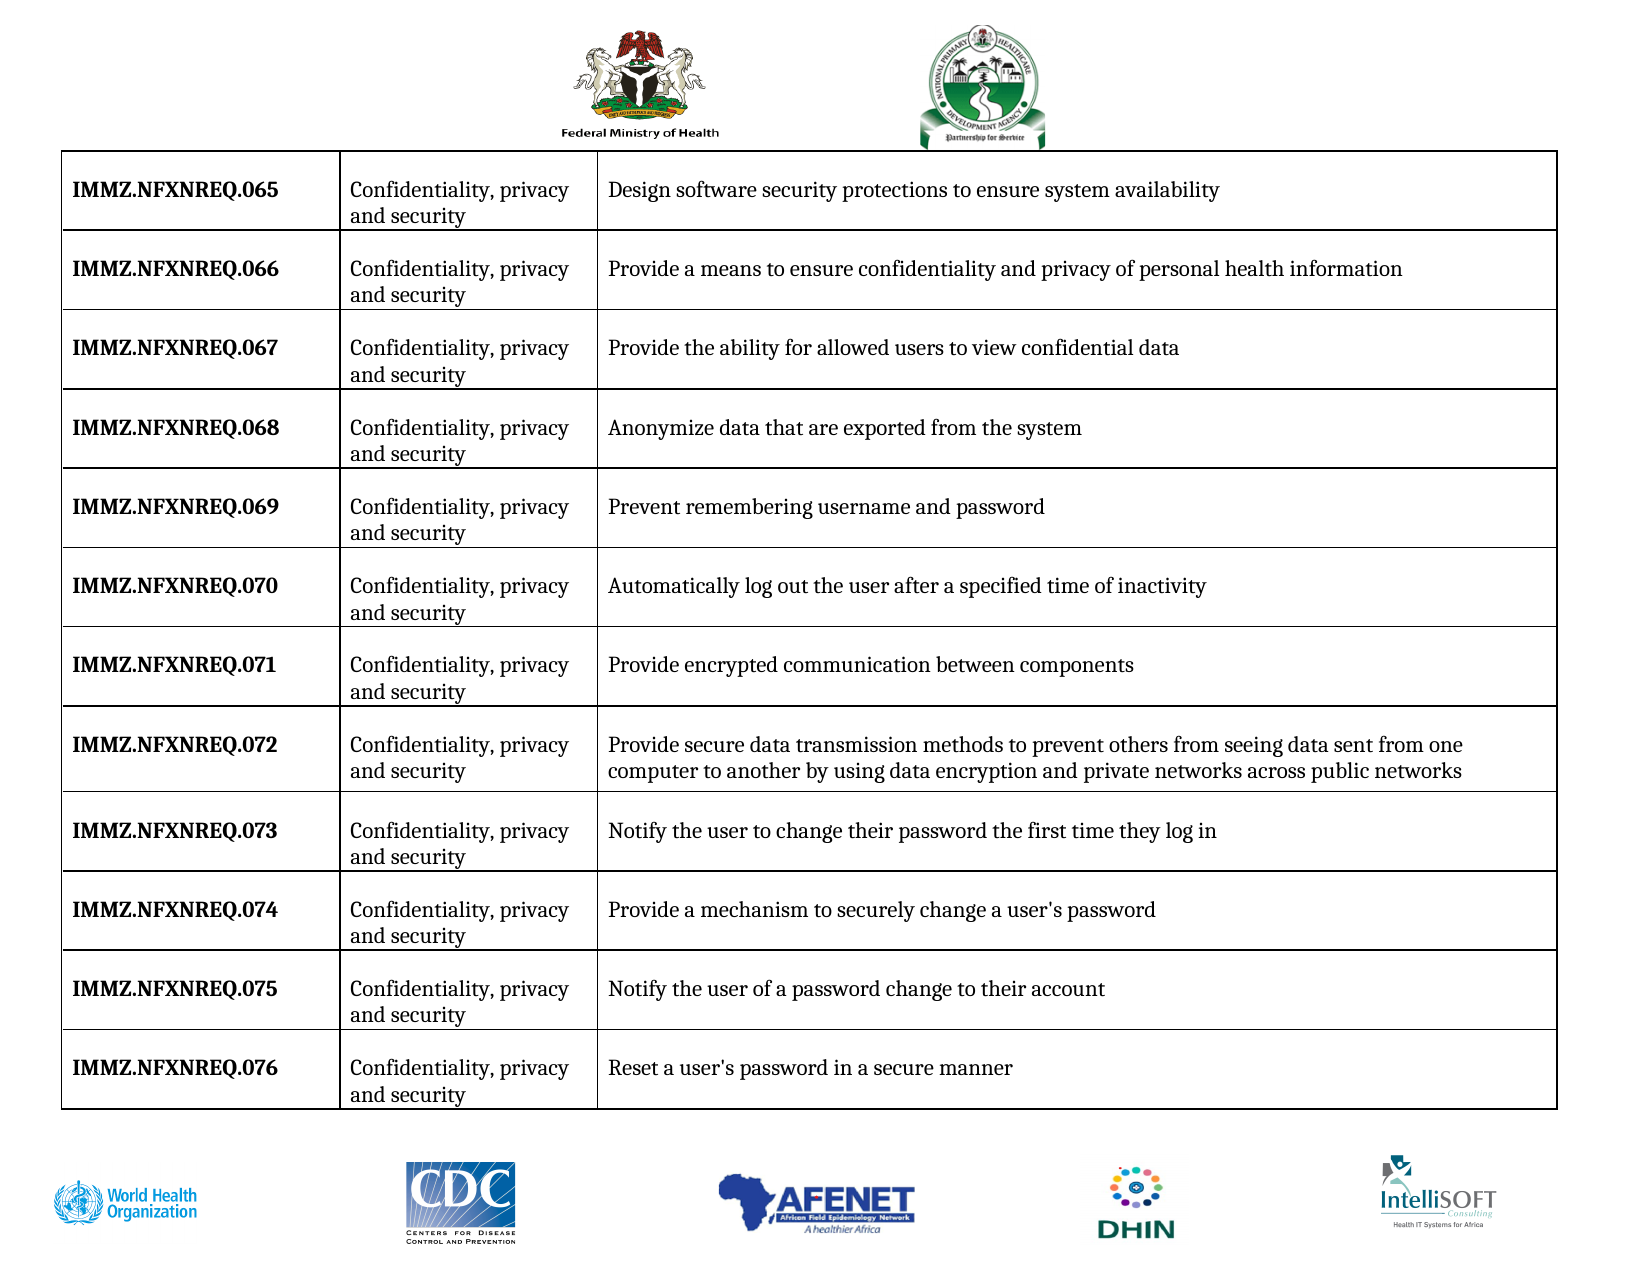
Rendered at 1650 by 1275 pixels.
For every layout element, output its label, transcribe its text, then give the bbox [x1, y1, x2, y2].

table_cell Confidentiality, privacy and security [341, 469, 597, 546]
table_cell Reset a user's password in a secure manner [598, 1030, 1556, 1108]
picture [53, 1162, 197, 1244]
table_cell Confidentiality, privacy and security [341, 1030, 597, 1108]
picture [561, 25, 719, 150]
table_cell IMMZ.NFXNREQ.071 [62, 627, 339, 705]
table_cell Confidentiality, privacy and security [341, 707, 597, 791]
table_cell Confidentiality, privacy and security [341, 627, 597, 705]
picture [718, 1160, 917, 1239]
table_cell IMMZ.NFXNREQ.065 [62, 152, 339, 229]
table_cell Confidentiality, privacy and security [341, 152, 597, 229]
table_cell Provide encrypted communication between components [598, 627, 1556, 705]
table_cell IMMZ.NFXNREQ.069 [62, 468, 339, 546]
table_cell Notify the user to change their password the first time they log in [598, 792, 1556, 870]
picture [920, 25, 1046, 150]
table_cell IMMZ.NFXNREQ.074 [62, 871, 339, 949]
table_cell Provide a mechanism to securely change a user's password [598, 872, 1556, 949]
table_cell IMMZ.NFXNREQ.066 [62, 230, 339, 308]
table_cell Confidentiality, privacy and security [341, 231, 597, 308]
table_cell IMMZ.NFXNREQ.076 [62, 1030, 339, 1108]
table_cell Confidentiality, privacy and security [341, 310, 597, 388]
table_cell Confidentiality, privacy and security [341, 548, 597, 626]
table_cell IMMZ.NFXNREQ.067 [62, 310, 339, 388]
picture [1079, 1152, 1189, 1245]
table_cell Prevent remembering username and password [598, 469, 1556, 546]
picture [1375, 1152, 1500, 1232]
table_cell Design software security protections to ensure system availability [598, 152, 1556, 229]
picture [406, 1162, 515, 1244]
table_cell IMMZ.NFXNREQ.072 [62, 706, 339, 791]
table_cell IMMZ.NFXNREQ.073 [62, 792, 339, 870]
table_cell Notify the user of a password change to their account [598, 951, 1556, 1029]
table_cell Provide secure data transmission methods to prevent others from seeing data sent from one computer to another by using data encryption and private networks across public networks [598, 707, 1556, 791]
table_cell Confidentiality, privacy and security [341, 792, 597, 870]
table_cell Provide the ability for allowed users to view confidential data [598, 310, 1556, 388]
table_cell IMMZ.NFXNREQ.070 [62, 548, 339, 626]
table_cell Anonymize data that are exported from the system [598, 390, 1556, 467]
table_cell Confidentiality, privacy and security [341, 872, 597, 949]
table_cell Confidentiality, privacy and security [341, 390, 597, 467]
table_cell IMMZ.NFXNREQ.075 [62, 950, 339, 1029]
table_cell IMMZ.NFXNREQ.068 [62, 389, 339, 467]
table_cell Automatically log out the user after a specified time of inactivity [598, 548, 1556, 626]
table_cell Provide a means to ensure confidentiality and privacy of personal health information [598, 231, 1556, 308]
table_cell Confidentiality, privacy and security [341, 951, 597, 1029]
